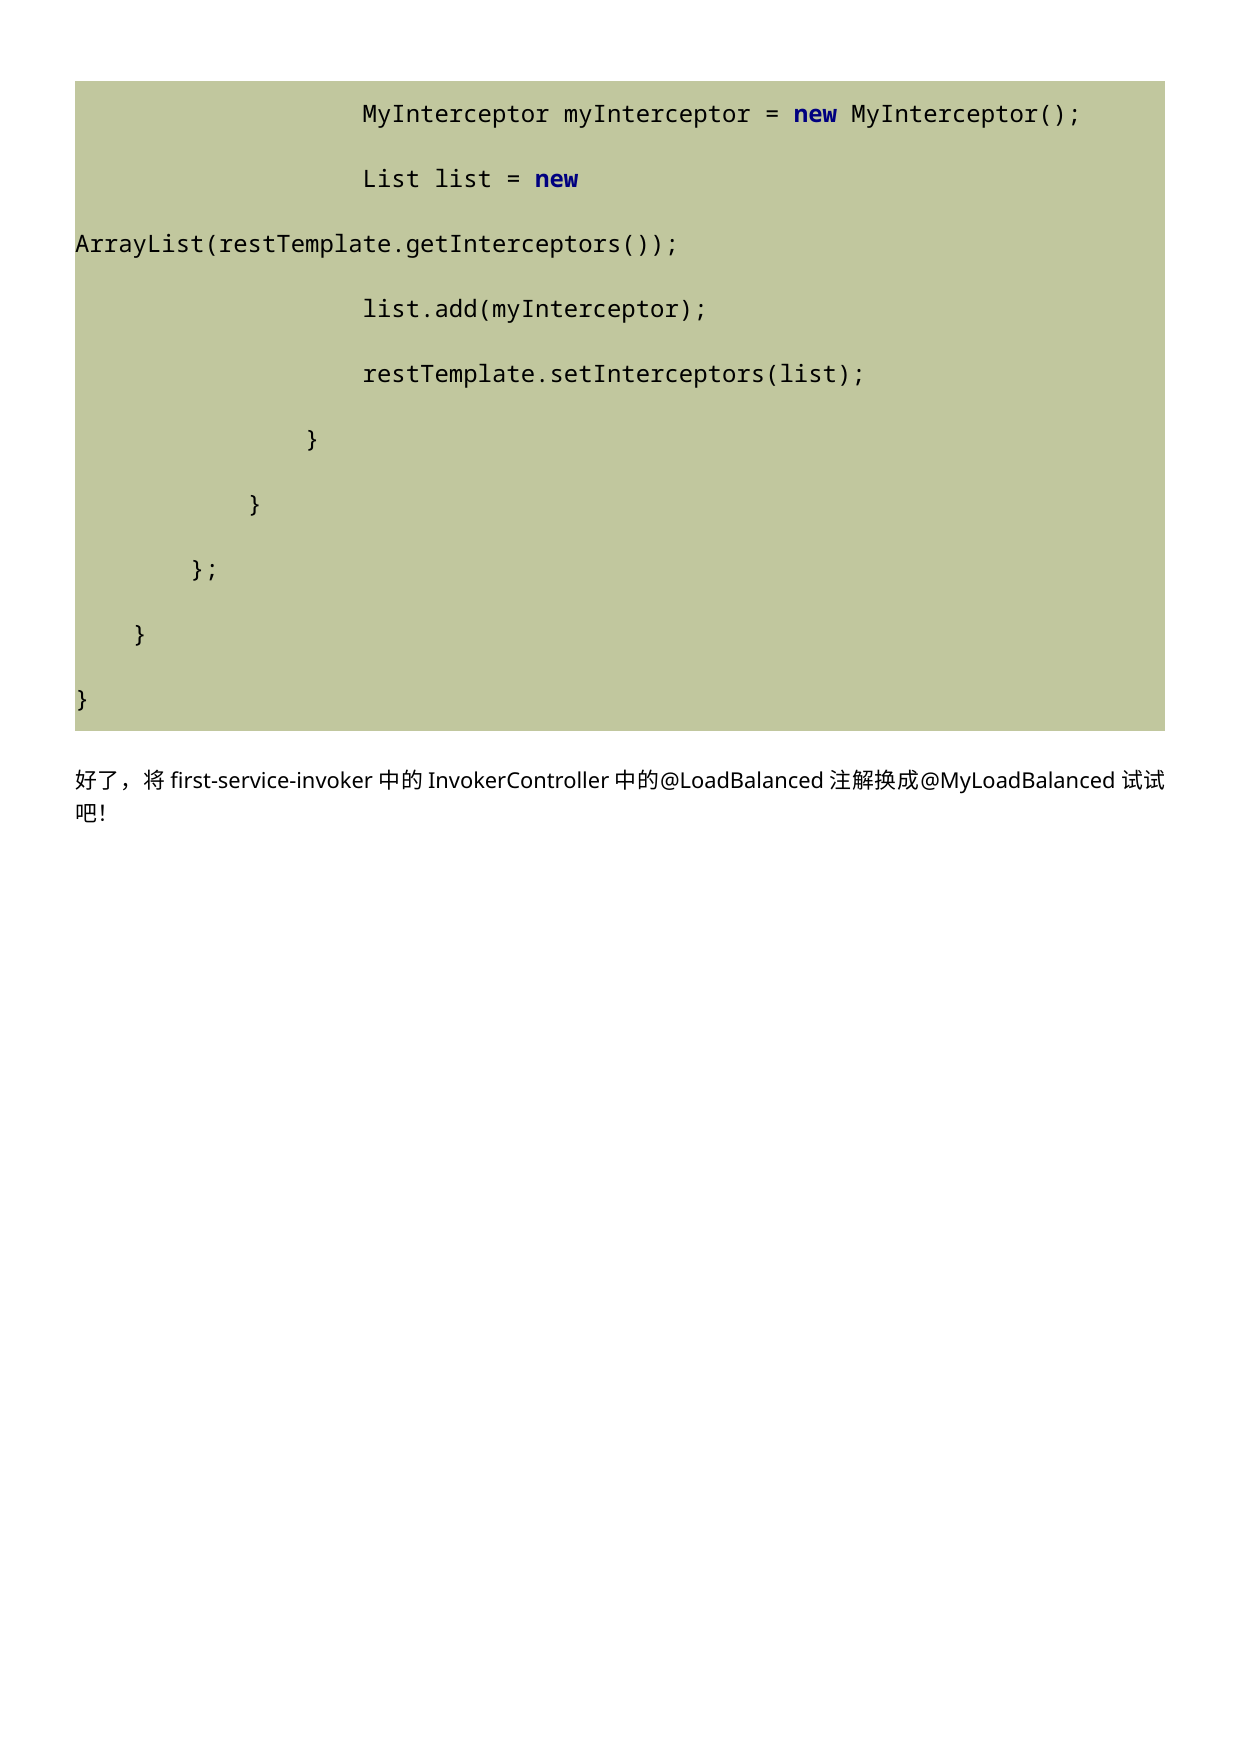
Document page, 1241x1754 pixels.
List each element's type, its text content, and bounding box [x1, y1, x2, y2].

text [75, 81, 1165, 731]
text 好了，将first-service-invoker中的InvokerController中的@LoadBalanced注解换成@MyLoadBalanced试试吧！ [75, 763, 1165, 828]
